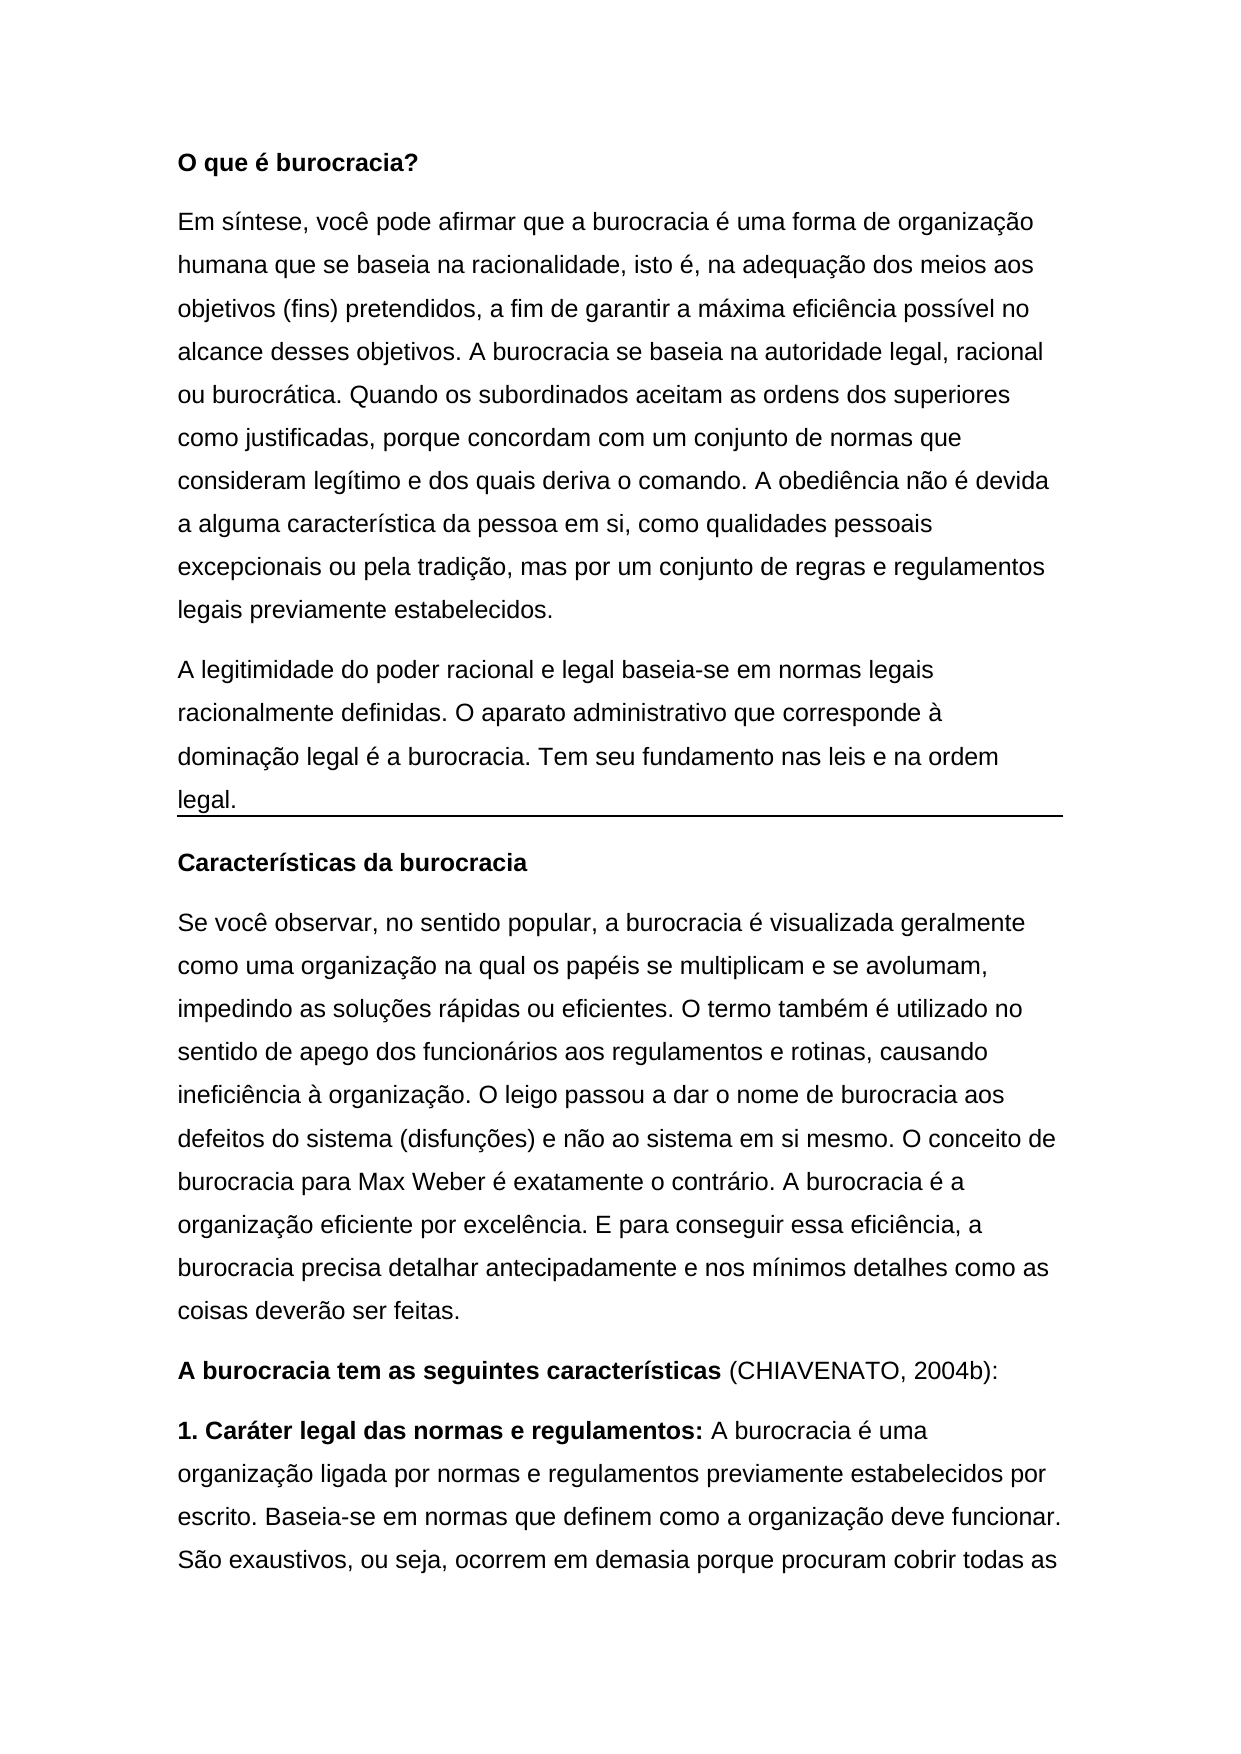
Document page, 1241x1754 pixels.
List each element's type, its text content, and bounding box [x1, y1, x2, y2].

text Se você observar, no sentido popular, a burocracia é visualizada geralmente como uma organização na qual os papéis se multiplicam e se avolumam, impedindo as soluções rápidas ou eficientes. O termo também é utilizado no sentido de apego dos funcionários aos regulamentos e rotinas, causando ineficiência à organização. O leigo passou a dar o nome de burocracia aos defeitos do sistema (disfunções) e não ao sistema em si mesmo. O conceito de burocracia para Max Weber é exatamente o contrário. A burocracia é a organização eficiente por excelência. E para conseguir essa eficiência, a burocracia precisa detalhar antecipadamente e nos mínimos detalhes como as coisas deverão ser feitas. [177, 908, 1063, 1325]
text Em síntese, você pode afirmar que a burocracia é uma forma de organização humana que se baseia na racionalidade, isto é, na adequação dos meios aos objetivos (fins) pretendidos, a fim de garantir a máxima eficiência possível no alcance desses objetivos. A burocracia se baseia na autoridade legal, racional ou burocrática. Quando os subordinados aceitam as ordens dos superiores como justificadas, porque concordam com um conjunto de normas que consideram legítimo e dos quais deriva o comando. A obediência não é devida a alguma característica da pessoa em si, como qualidades pessoais excepcionais ou pela tradição, mas por um conjunto de regras e regulamentos legais previamente estabelecidos. [177, 207, 1063, 624]
text O que é burocracia? [177, 148, 1063, 176]
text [177, 1416, 1063, 1574]
text Características da burocracia [177, 848, 1063, 877]
text A burocracia tem as seguintes características (CHIAVENATO, 2004b): [177, 1356, 1063, 1384]
text A legitimidade do poder racional e legal baseia-se em normas legais racionalmente definidas. O aparato administrativo que corresponde à dominação legal é a burocracia. Tem seu fundamento nas leis e na ordem legal. [177, 655, 1063, 815]
